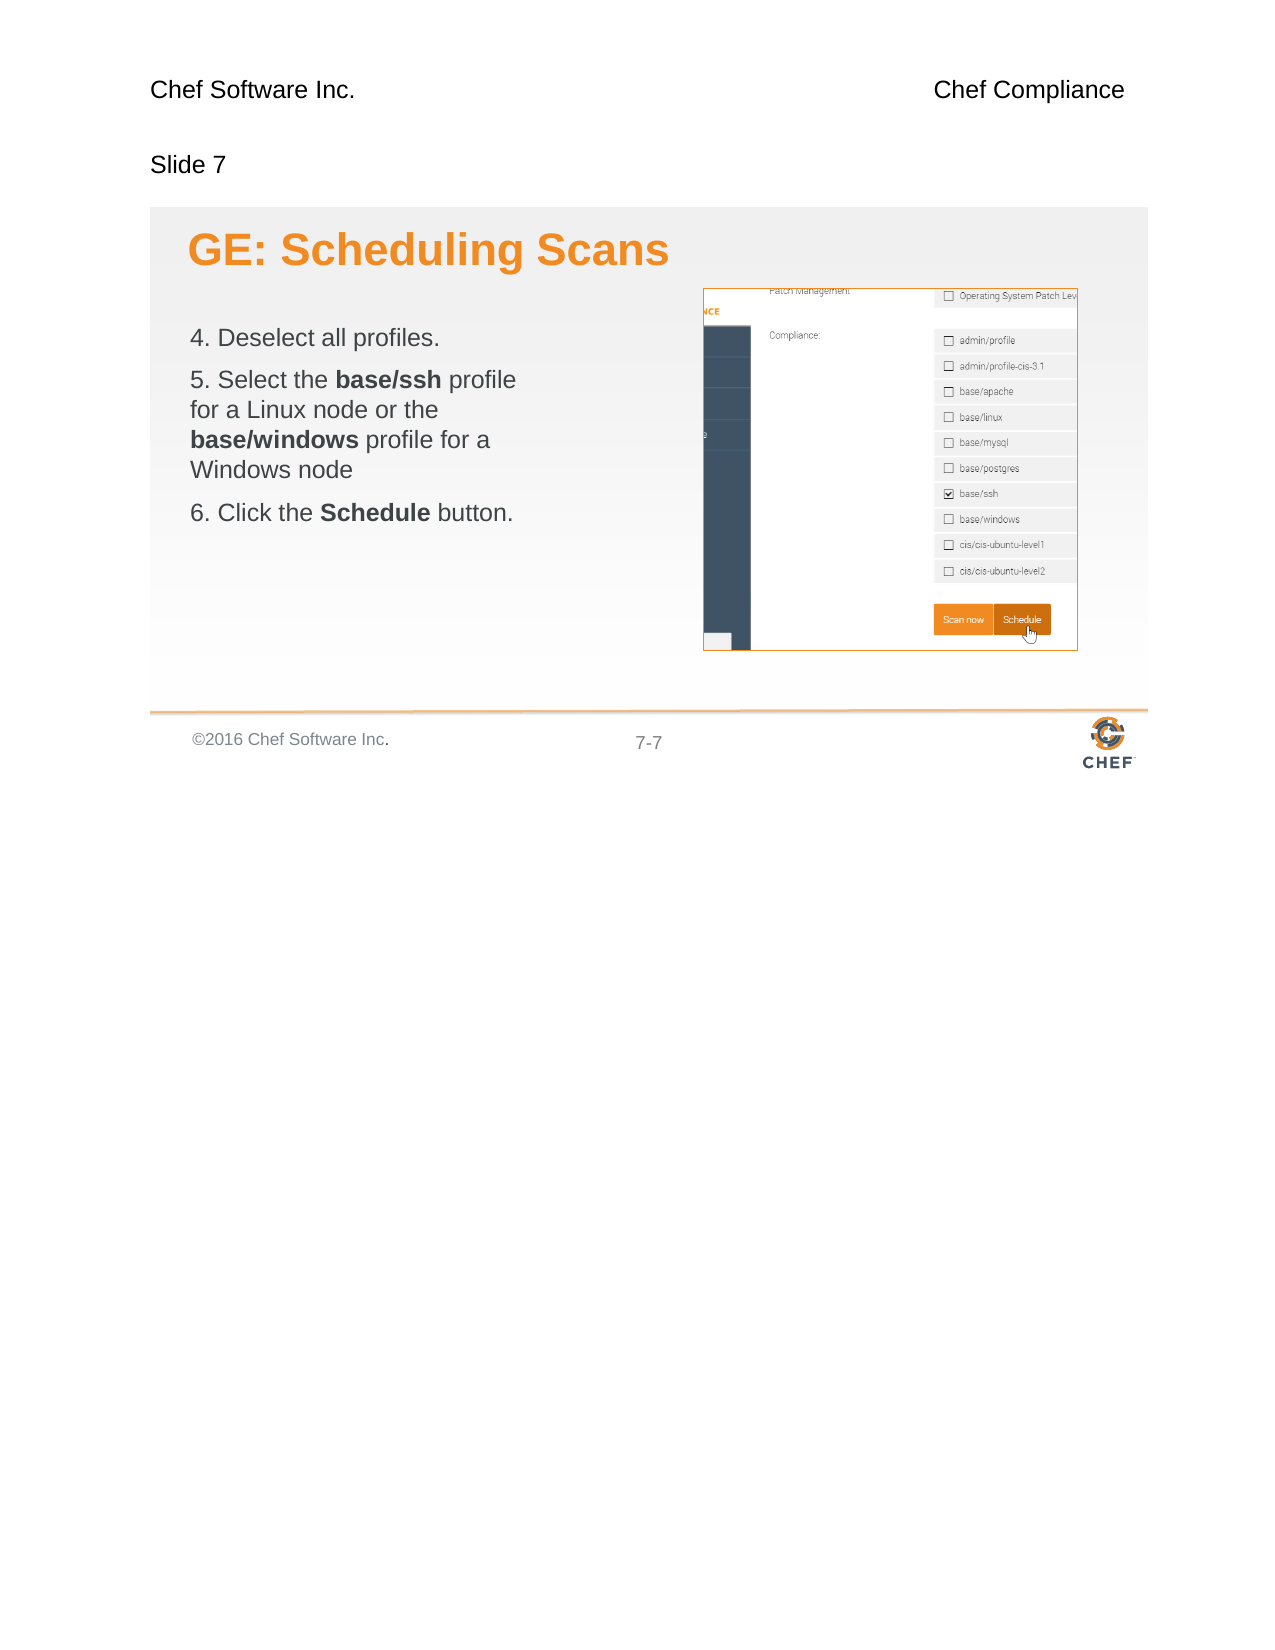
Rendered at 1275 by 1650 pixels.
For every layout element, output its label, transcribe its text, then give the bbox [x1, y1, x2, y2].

text Slide 7 [150, 150, 1125, 179]
